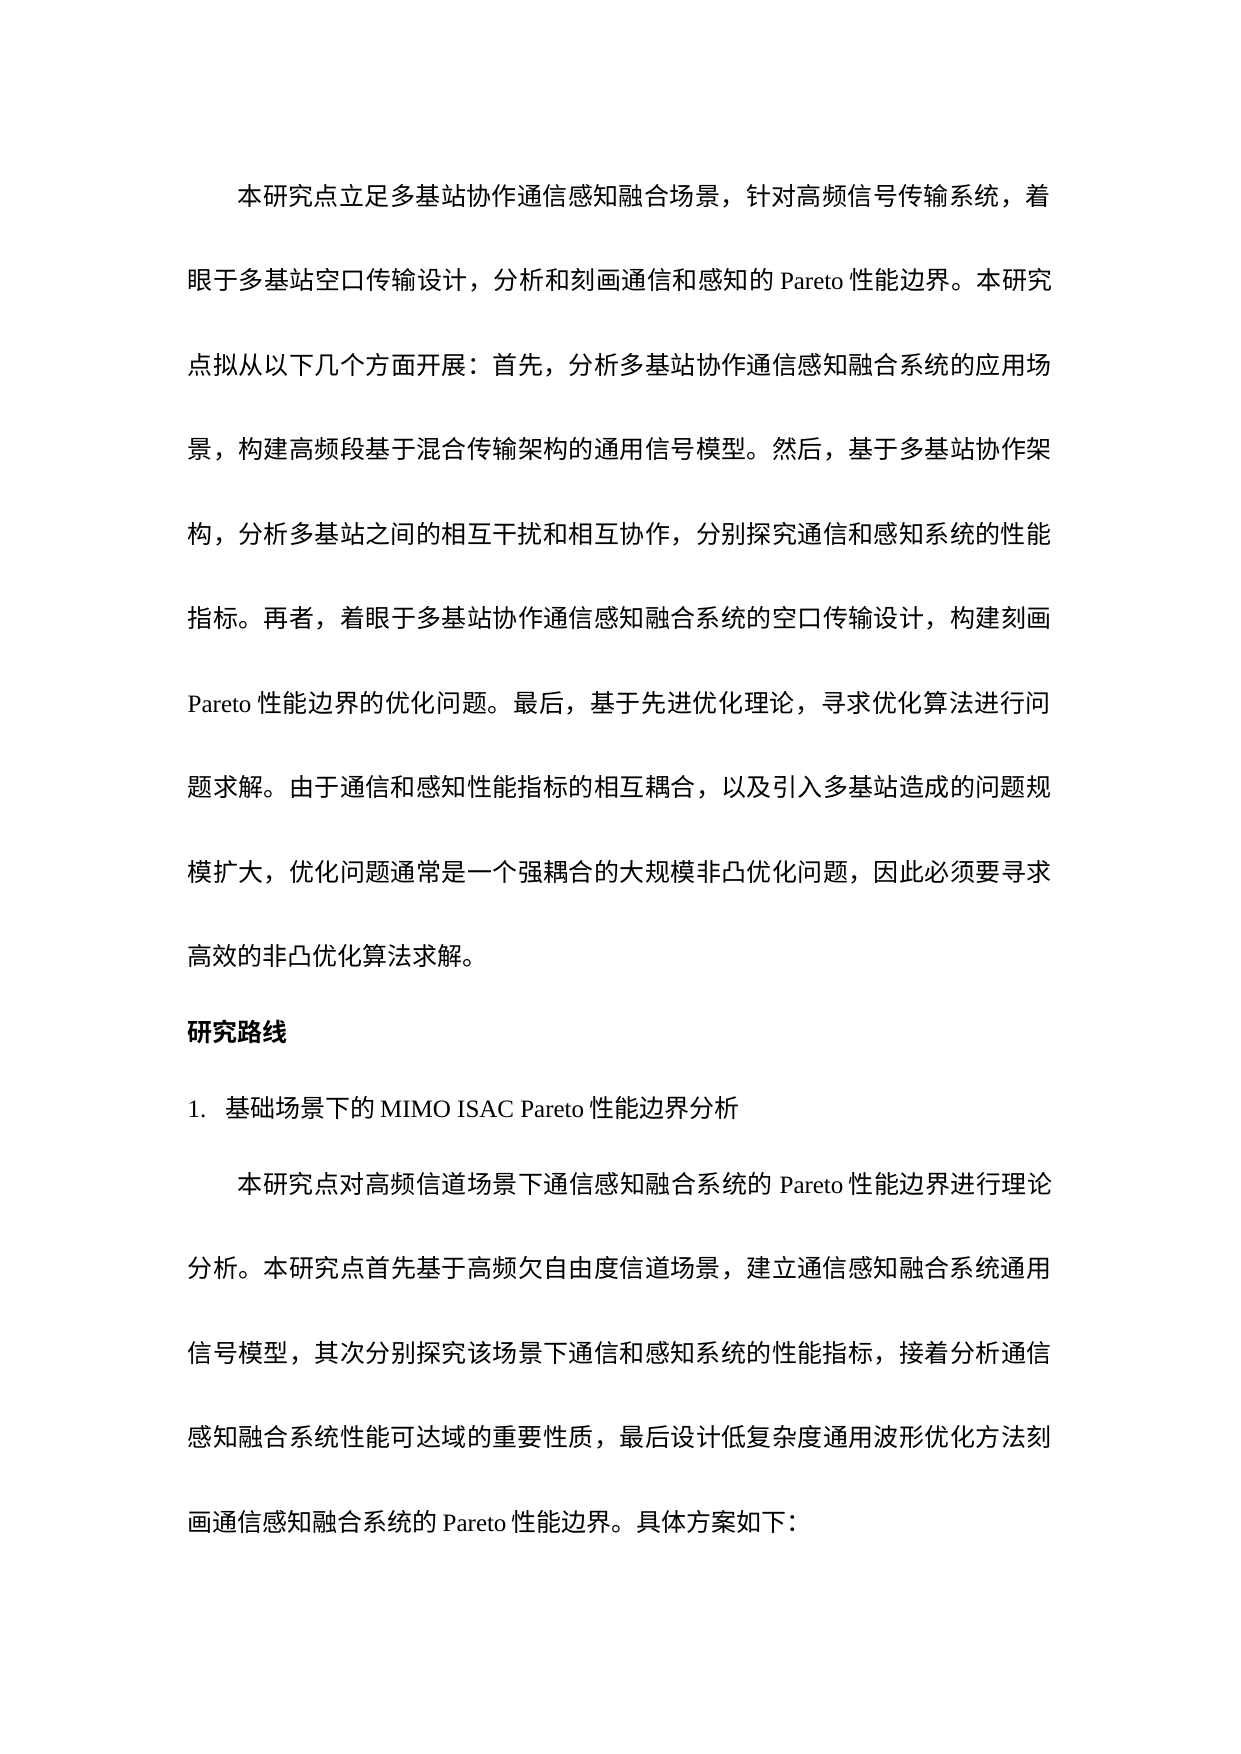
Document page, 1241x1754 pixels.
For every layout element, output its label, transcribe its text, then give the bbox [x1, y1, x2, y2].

list 基础场景下的MIMO ISAC Pareto性能边界分析 [187, 1074, 1053, 1139]
text 研究路线 [187, 998, 1053, 1063]
text 本研究点对高频信道场景下通信感知融合系统的Pareto性能边界进行理论分析。本研究点首先基于高频欠自由度信道场景，建立通信感知融合系统通用信号模型，其次分别探究该场景下通信和感知系统的性能指标，接着分析通信感知融合系统性能可达域的重要性质，最后设计低复杂度通用波形优化方法刻画通信感知融合系统的Pareto性能边界。具体方案如下： [187, 1150, 1053, 1553]
text 本研究点立足多基站协作通信感知融合场景，针对高频信号传输系统，着眼于多基站空口传输设计，分析和刻画通信和感知的Pareto性能边界。本研究点拟从以下几个方面开展：首先，分析多基站协作通信感知融合系统的应用场景，构建高频段基于混合传输架构的通用信号模型。然后，基于多基站协作架构，分析多基站之间的相互干扰和相互协作，分别探究通信和感知系统的性能指标。再者，着眼于多基站协作通信感知融合系统的空口传输设计，构建刻画Pareto性能边界的优化问题。最后，基于先进优化理论，寻求优化算法进行问题求解。由于通信和感知性能指标的相互耦合，以及引入多基站造成的问题规模扩大，优化问题通常是一个强耦合的大规模非凸优化问题，因此必须要寻求高效的非凸优化算法求解。 [187, 162, 1053, 987]
